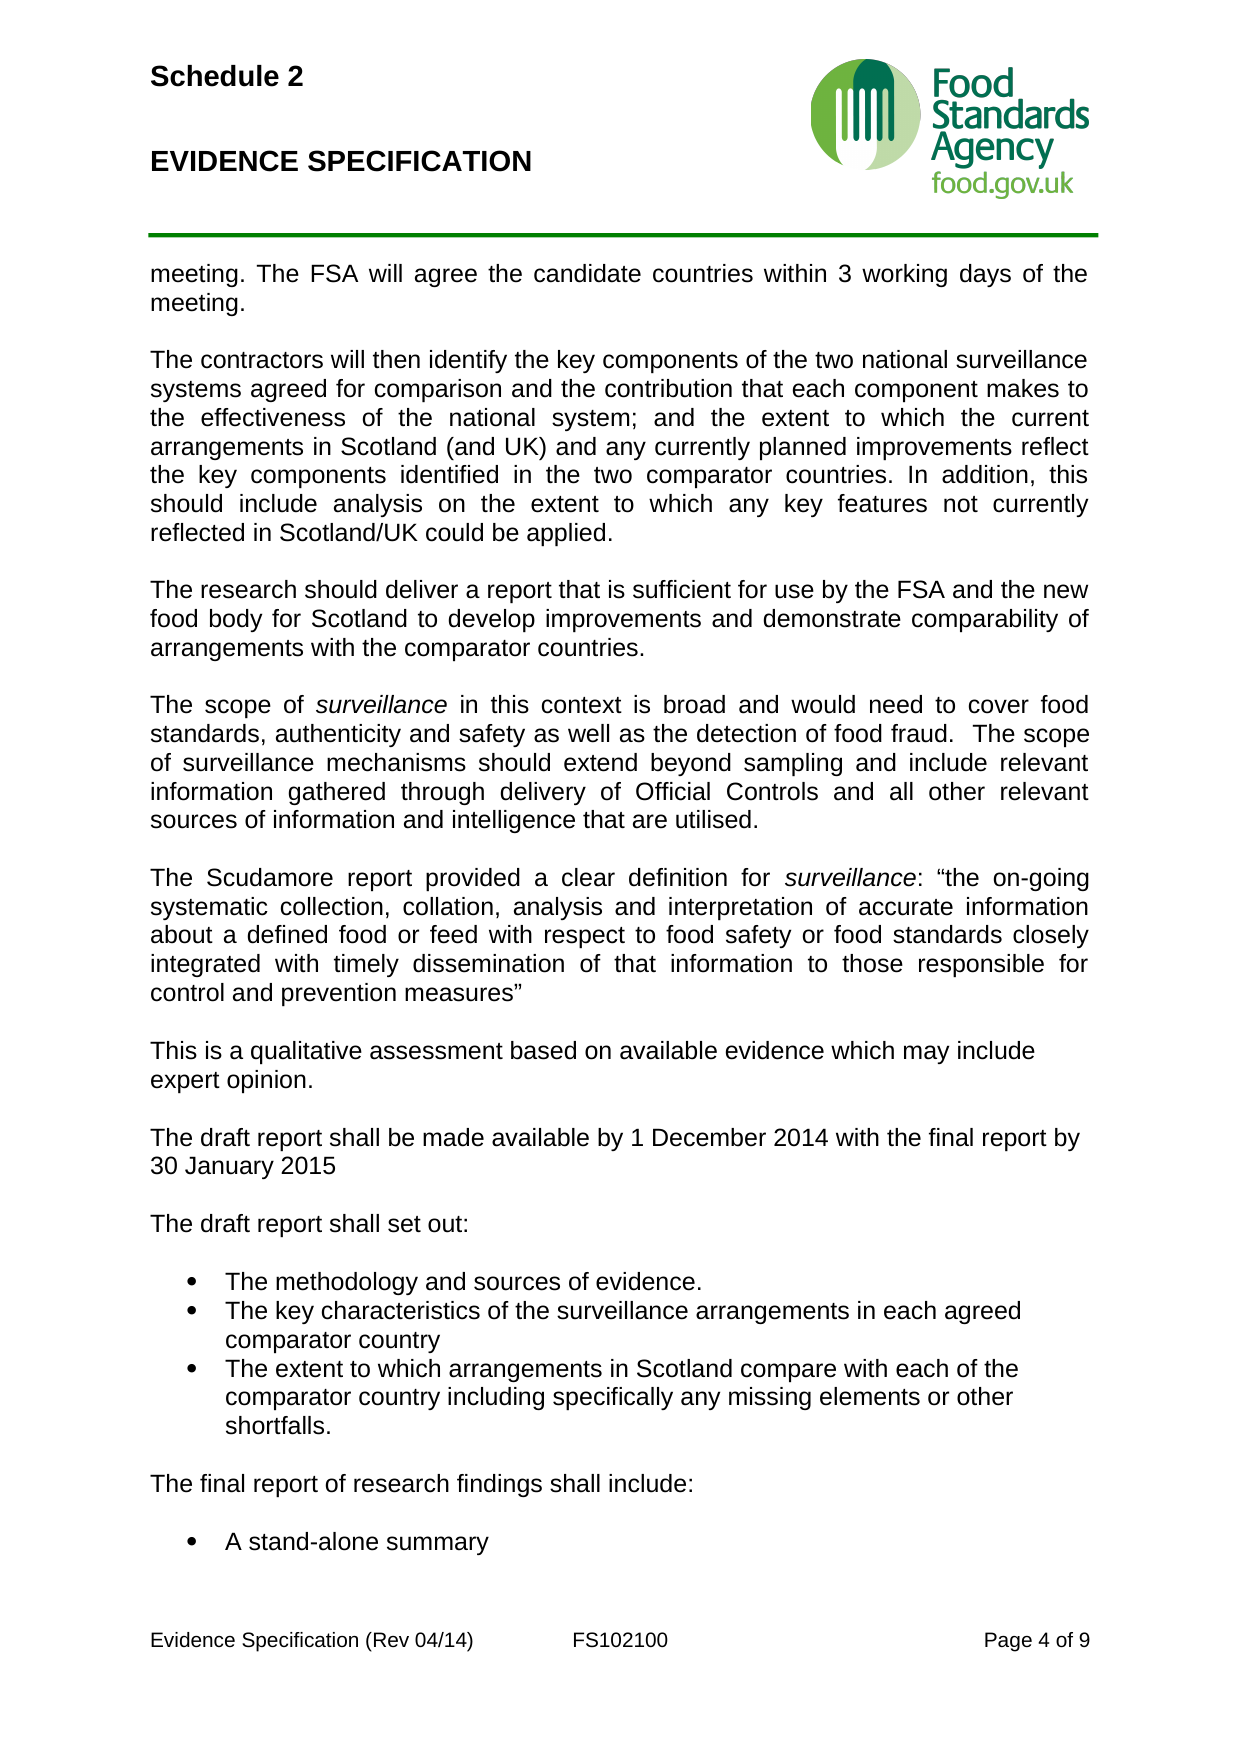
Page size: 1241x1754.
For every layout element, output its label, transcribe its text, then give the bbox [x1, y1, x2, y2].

text The final report of research findings shall include: [150, 1469, 1090, 1498]
picture [811, 59, 1089, 199]
text The scope of surveillance in this context is broad and would need to cover food standards, authenticity and safety as well as the detection of food fraud. The scope of surveillance mechanisms should extend beyond sampling and include relevant information gathered through delivery of Official Controls and all other relevant sources of information and intelligence that are utilised. [150, 690, 1090, 834]
text The draft report shall set out: [150, 1209, 1090, 1238]
list The methodology and sources of evidence. [187, 1267, 1090, 1296]
text The contractors will then identify the key components of the two national surveillance systems agreed for comparison and the contribution that each component makes to the effectiveness of the national system; and the extent to which the current arrangements in Scotland (and UK) and any currently planned improvements reflect the key components identified in the two comparator countries. In addition, this should include analysis on the extent to which any key features not currently reflected in Scotland/UK could be applied. [150, 345, 1090, 547]
list A stand-alone summary [187, 1527, 1090, 1556]
text The Scudamore report provided a clear definition for surveillance: “the on-going systematic collection, collation, analysis and interpretation of accurate information about a defined food or feed with respect to food safety or food standards closely integrated with timely dissemination of that information to those responsible for control and prevention measures” [150, 863, 1090, 1007]
text The draft report shall be made available by 1 December 2014 with the final report by 30 January 2015 [150, 1122, 1090, 1180]
text The research should deliver a report that is sufficient for use by the FSA and the new food body for Scotland to develop improvements and demonstrate comparability of arrangements with the comparator countries. [150, 575, 1090, 662]
text This is a qualitative assessment based on available evidence which may include expert opinion. [150, 1036, 1090, 1093]
list The key characteristics of the surveillance arrangements in each agreed comparator country [187, 1296, 1090, 1353]
list The extent to which arrangements in Scotland compare with each of the comparator country including specifically any missing elements or other shortfalls. [187, 1353, 1090, 1440]
